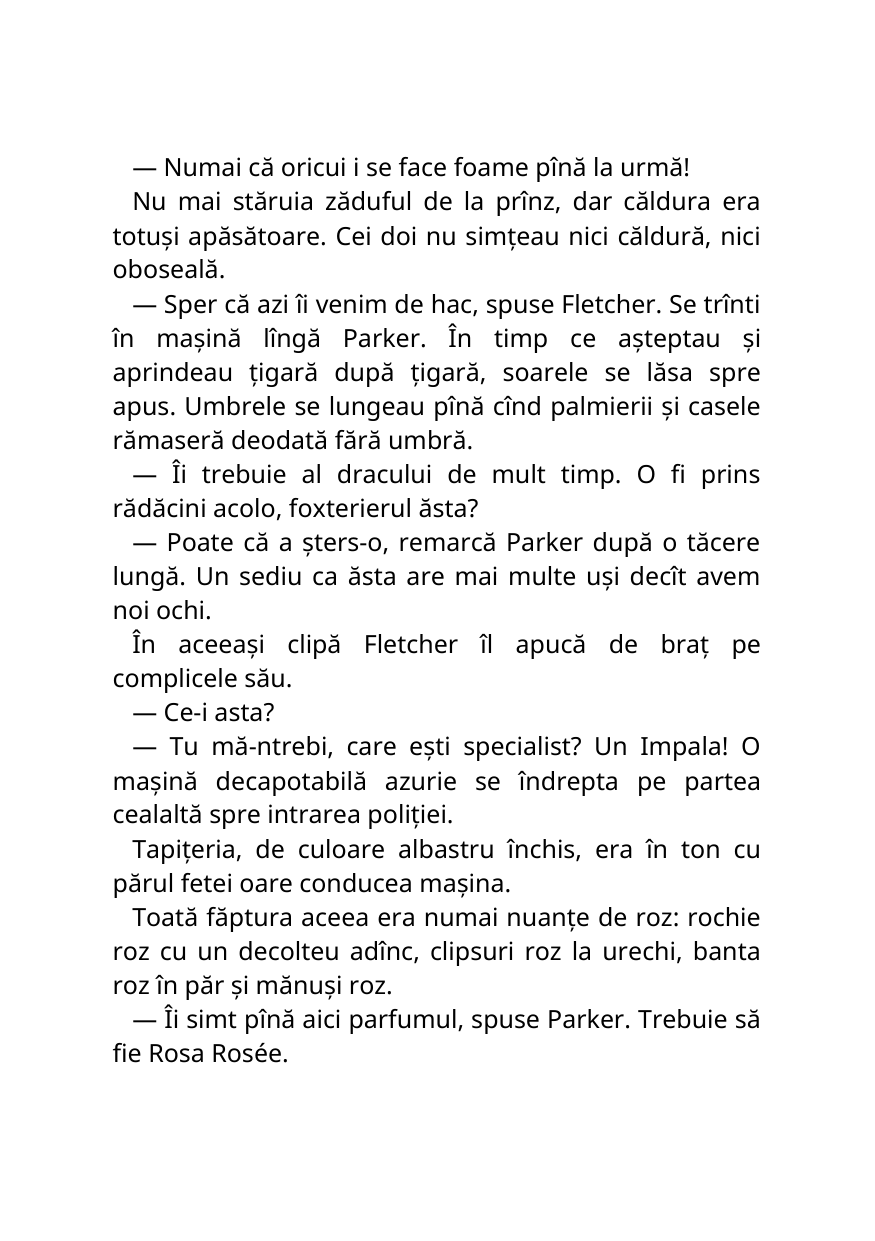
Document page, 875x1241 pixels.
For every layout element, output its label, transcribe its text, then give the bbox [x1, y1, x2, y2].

text — Poate că a şters-o, remarcă Parker după o tăcere lungă. Un sediu ca ăsta are mai multe uşi decît avem noi ochi. [112, 525, 762, 627]
text — Îi trebuie al dracului de mult timp. O fi prins rădăcini acolo, foxterierul ăsta? [112, 457, 762, 525]
text — Ce-i asta? [112, 695, 762, 729]
text — Numai că oricui i se face foame pînă la urmă! [112, 150, 762, 184]
text — Sper că azi îi venim de hac, spuse Fletcher. Se trînti în maşină lîngă Parker. În timp ce aşteptau şi aprindeau ţigară după ţigară, soarele se lăsa spre apus. Umbrele se lungeau pînă cînd palmierii şi casele rămaseră deodată fără umbră. [112, 286, 762, 457]
text — Îi simt pînă aici parfumul, spuse Parker. Trebuie să fie Rosa Rosée. [112, 1002, 762, 1070]
text Nu mai stăruia zăduful de la prînz, dar căldura era totuşi apăsătoare. Cei doi nu simţeau nici căldură, nici oboseală. [112, 184, 762, 286]
text — Tu mă-ntrebi, care eşti specialist? Un Impala! O maşină decapotabilă azurie se îndrepta pe partea cealaltă spre intrarea poliţiei. [112, 729, 762, 831]
text În aceeaşi clipă Fletcher îl apucă de braţ pe complicele său. [112, 627, 762, 695]
text Toată făptura aceea era numai nuanţe de roz: rochie roz cu un decolteu adînc, clipsuri roz la urechi, banta roz în păr şi mănuşi roz. [112, 899, 762, 1002]
text Tapiţeria, de culoare albastru închis, era în ton cu părul fetei oare conducea maşina. [112, 831, 762, 899]
